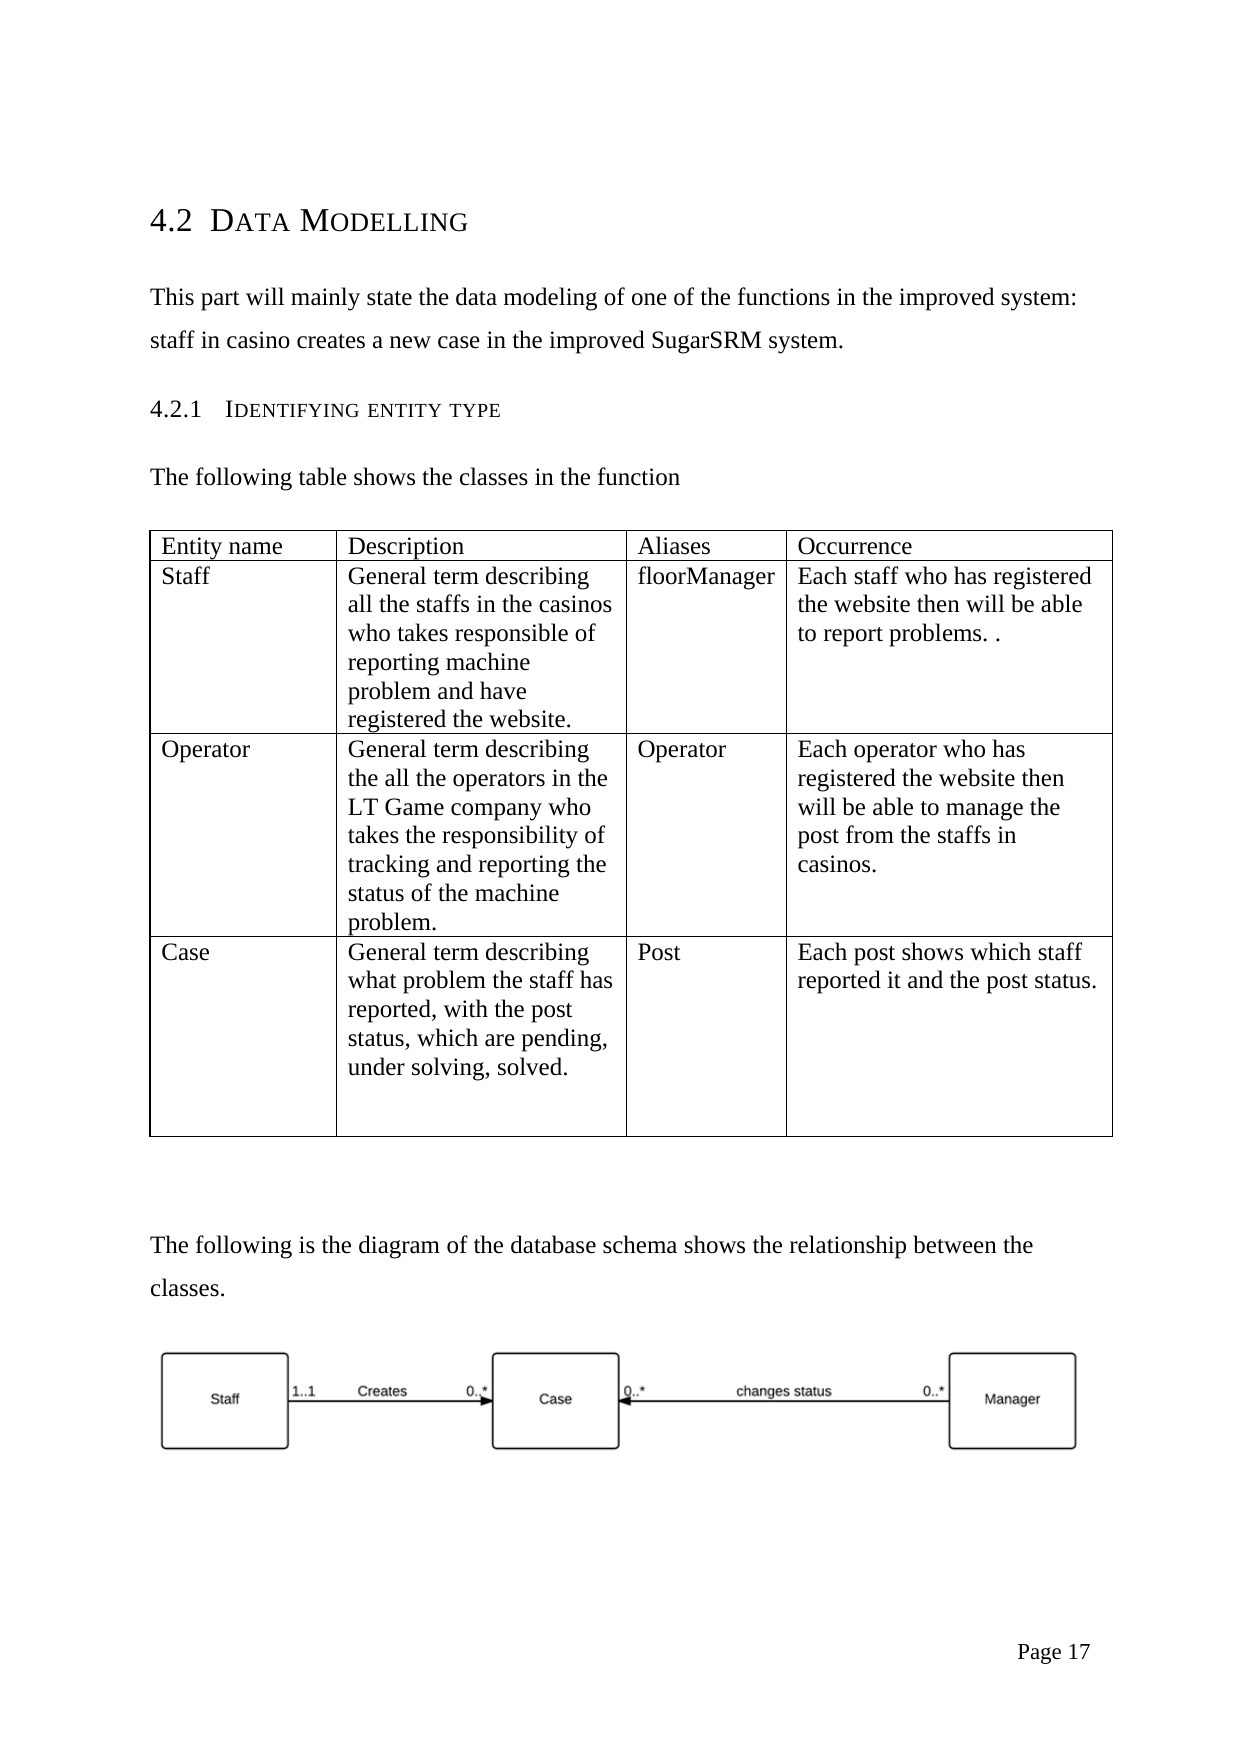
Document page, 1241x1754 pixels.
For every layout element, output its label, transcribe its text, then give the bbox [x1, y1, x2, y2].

table_header Aliases [627, 531, 786, 560]
table_header Description [337, 531, 626, 560]
table_cell Each post shows which staff reported it and the post status. [787, 937, 1112, 1136]
table_header Occurrence [787, 531, 1112, 560]
table_cell floorManager [627, 561, 786, 733]
table_cell Operator [627, 734, 786, 936]
text This part will mainly state the data modeling of one of the functions in the improved system: staff in casino creates a new case in the improved SugarSRM system. [150, 282, 1090, 354]
table_cell Each staff who has registered the website then will be able to report problems. . [787, 561, 1112, 733]
table_cell Staff [151, 561, 336, 733]
text The following is the diagram of the database schema shows the relationship between the classes. [150, 1230, 1090, 1302]
table_cell Each operator who has registered the website then will be able to manage the post from the staffs in casinos. [787, 734, 1112, 936]
table_cell General term describing the all the operators in the LT Game company who takes the responsibility of tracking and reporting the status of the machine problem. [337, 734, 626, 936]
subtitle Identifying entity type [150, 394, 1090, 422]
table_cell Operator [151, 734, 336, 936]
table_header Entity name [151, 531, 336, 560]
text The following table shows the classes in the function [150, 462, 1090, 491]
table_cell General term describing what problem the staff has reported, with the post status, which are pending, under solving, solved. [337, 937, 626, 1136]
subtitle Data Modelling [150, 200, 1090, 238]
picture [150, 1341, 1090, 1471]
table_cell Post [627, 937, 786, 1136]
table_cell General term describing all the staffs in the casinos who takes responsible of reporting machine problem and have registered the website. [337, 561, 626, 733]
table_cell Case [151, 937, 336, 1136]
